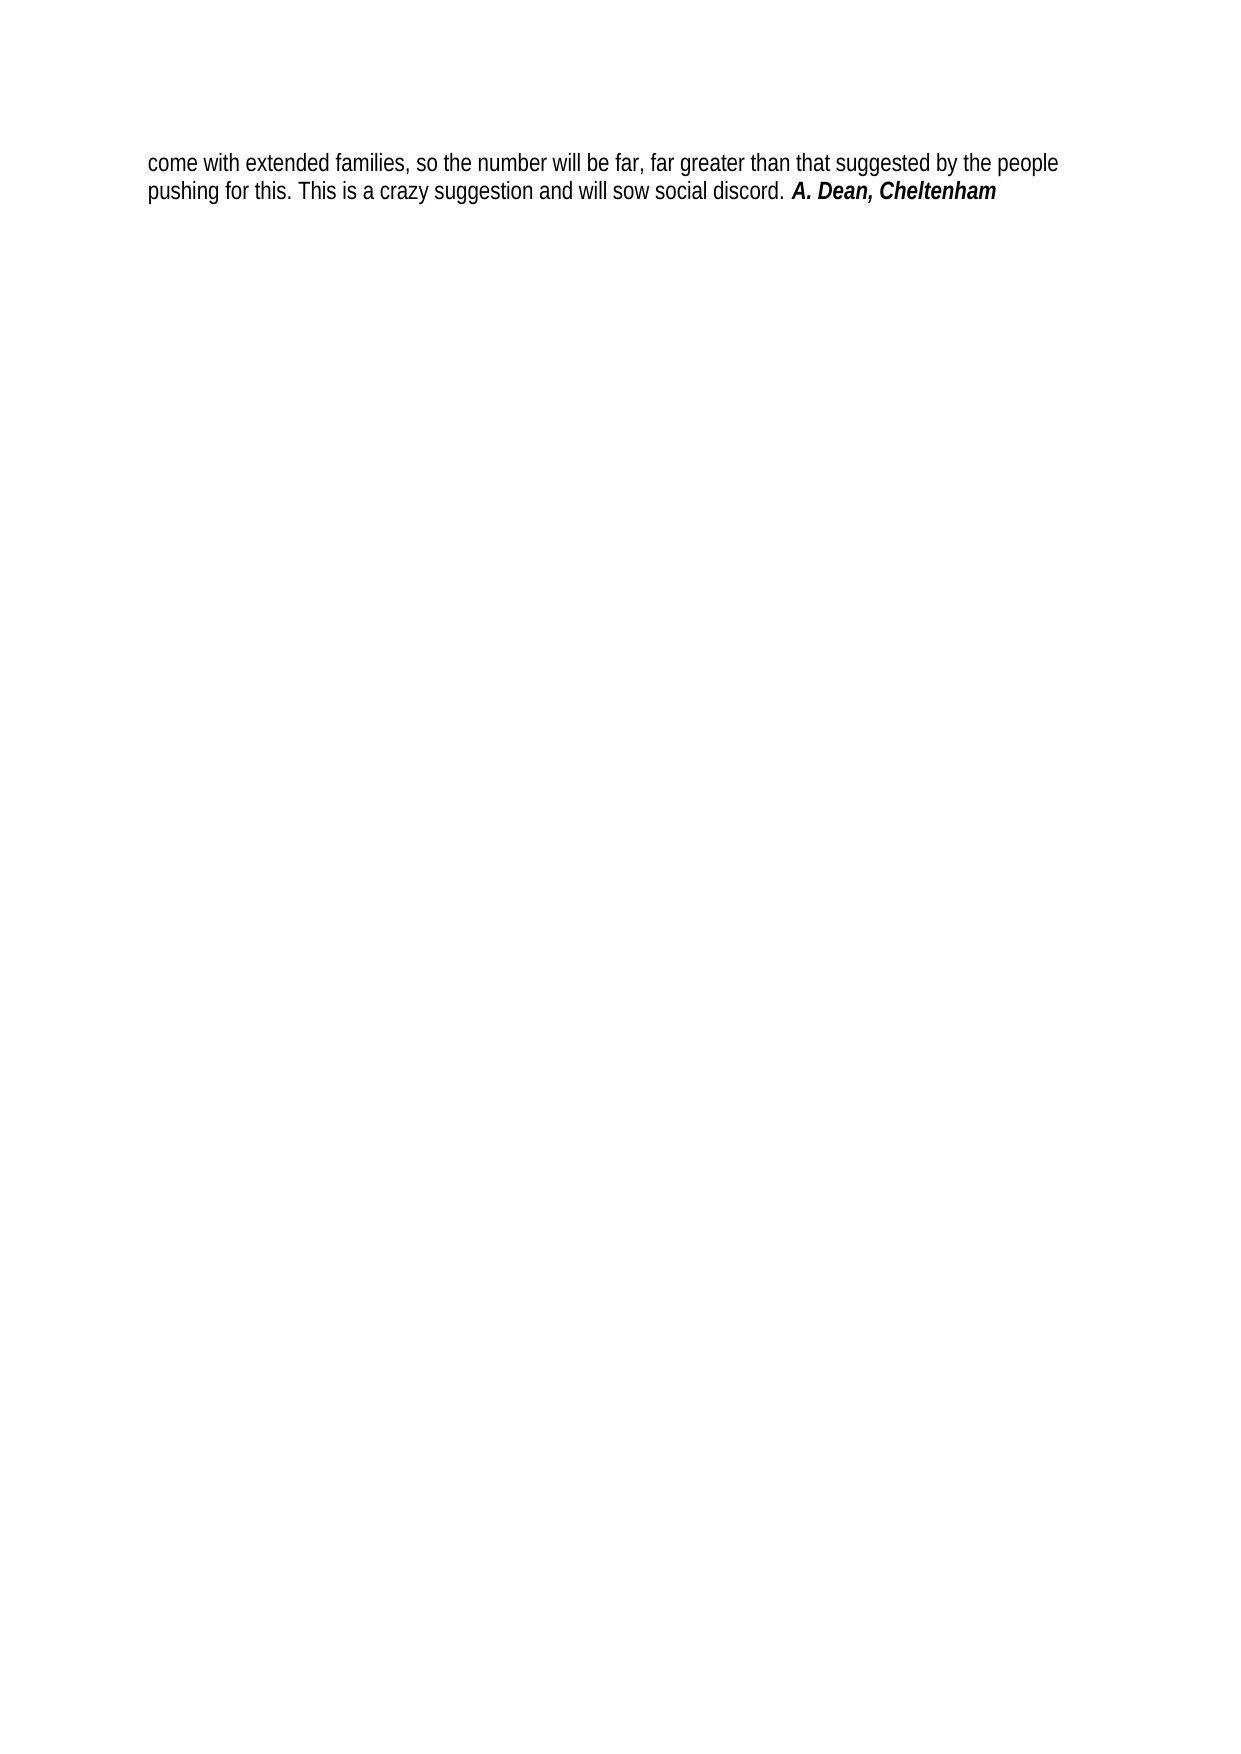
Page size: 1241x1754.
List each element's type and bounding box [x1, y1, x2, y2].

text [148, 148, 1093, 205]
